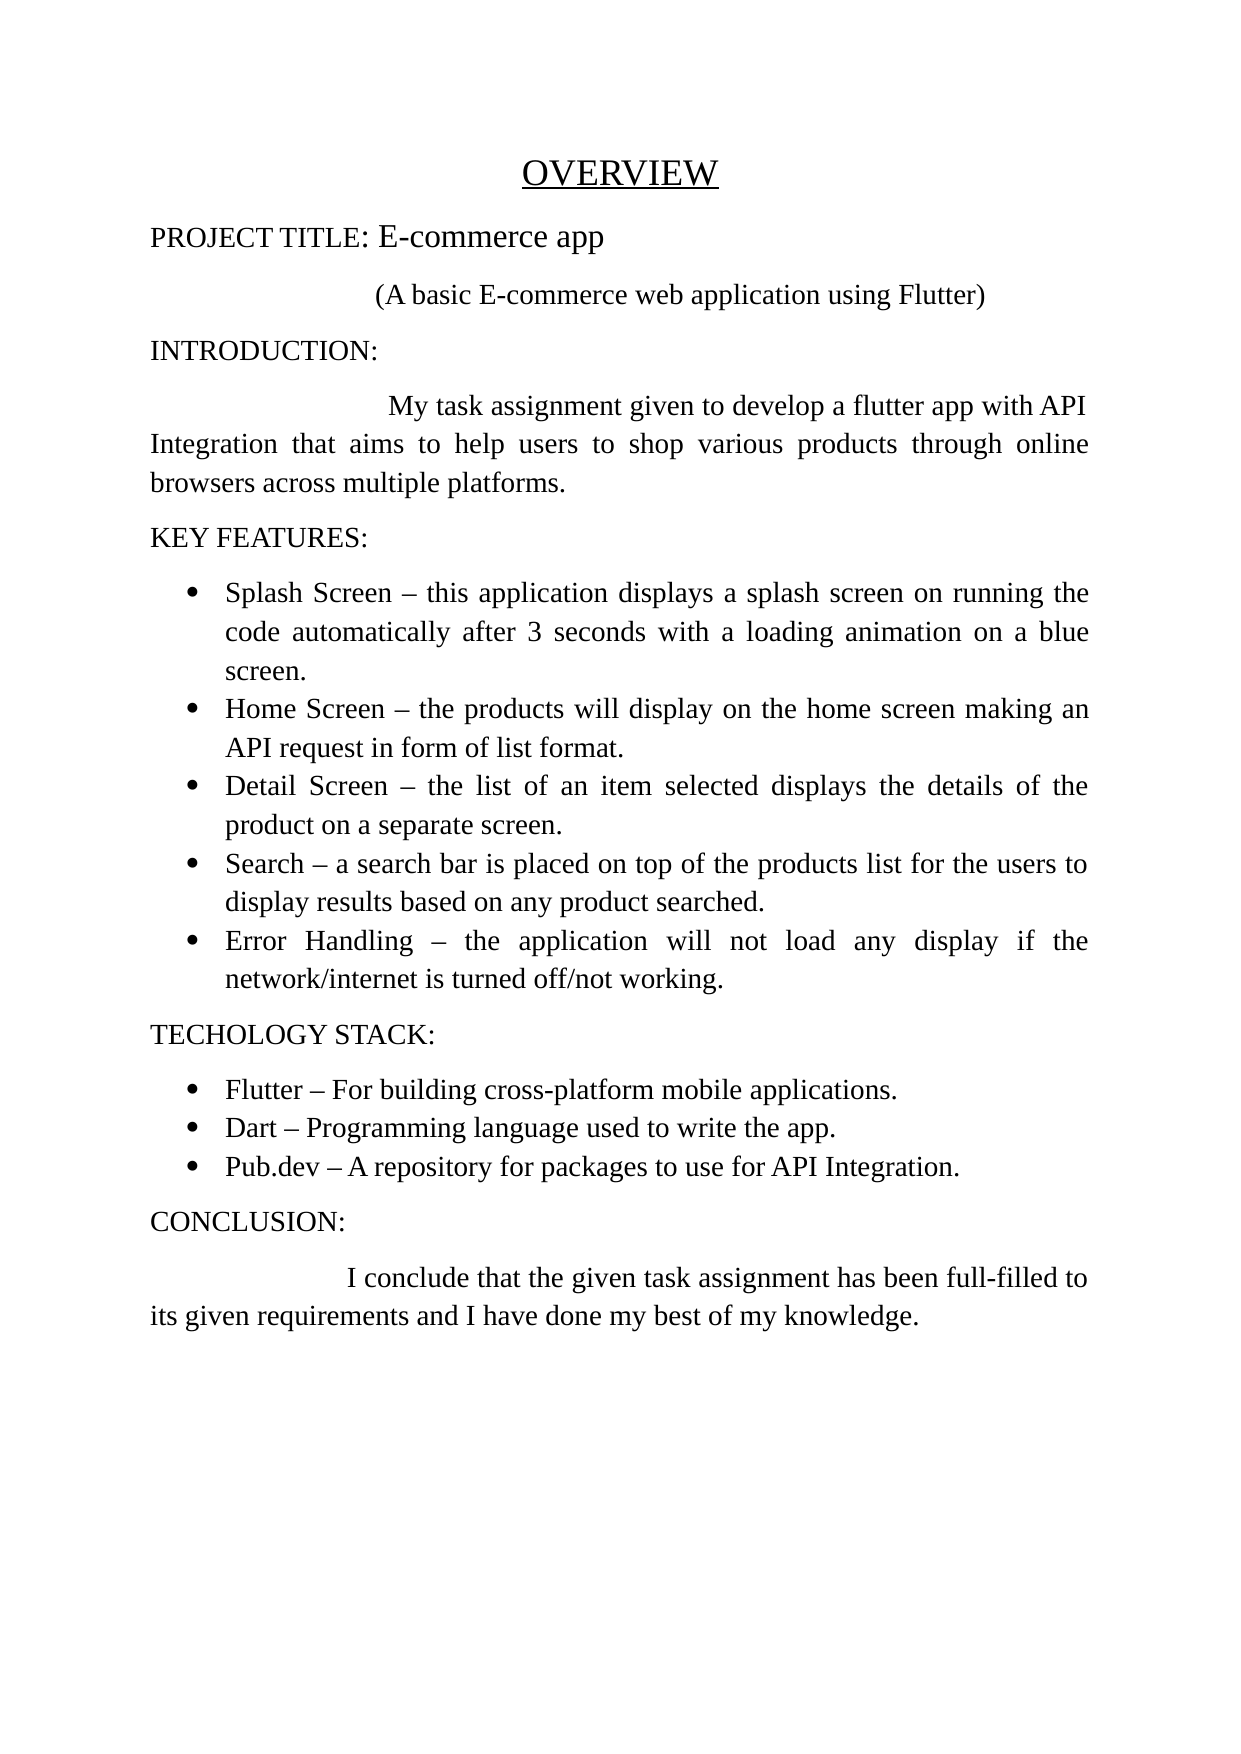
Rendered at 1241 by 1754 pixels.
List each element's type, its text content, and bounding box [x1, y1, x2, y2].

list Flutter – For building cross-platform mobile applications. [187, 1072, 1090, 1106]
text CONCLUSION: [150, 1204, 1090, 1238]
list Splash Screen – this application displays a splash screen on running the code automatically after 3 seconds with a loading animation on a blue screen. [187, 576, 1090, 686]
text PROJECT TITLE: E-commerce app [150, 216, 1090, 254]
text (A basic E-commerce web application using Flutter) [150, 277, 1090, 311]
list Detail Screen – the list of an item selected displays the details of the product on a separate screen. [187, 768, 1090, 841]
list Dart – Programming language used to write the app. [187, 1111, 1090, 1144]
list Home Screen – the products will display on the home screen making an API request in form of list format. [187, 691, 1090, 763]
list Error Handling – the application will not load any display if the network/internet is turned off/not working. [187, 923, 1090, 995]
list Search – a search bar is placed on top of the products list for the users to display results based on any product searched. [187, 846, 1090, 918]
text I conclude that the given task assignment has been full-filled to its given requirements and I have done my best of my knowledge. [150, 1260, 1090, 1332]
list Pub.dev – A repository for packages to use for API Integration. [187, 1149, 1090, 1183]
text INTRODUCTION: [150, 333, 1090, 366]
text OVERVIEW [150, 150, 1090, 193]
text My task assignment given to develop a flutter app with API Integration that aims to help users to shop various products through online browsers across multiple platforms. [150, 388, 1090, 499]
text TECHOLOGY STACK: [150, 1017, 1090, 1050]
text KEY FEATURES: [150, 520, 1090, 554]
